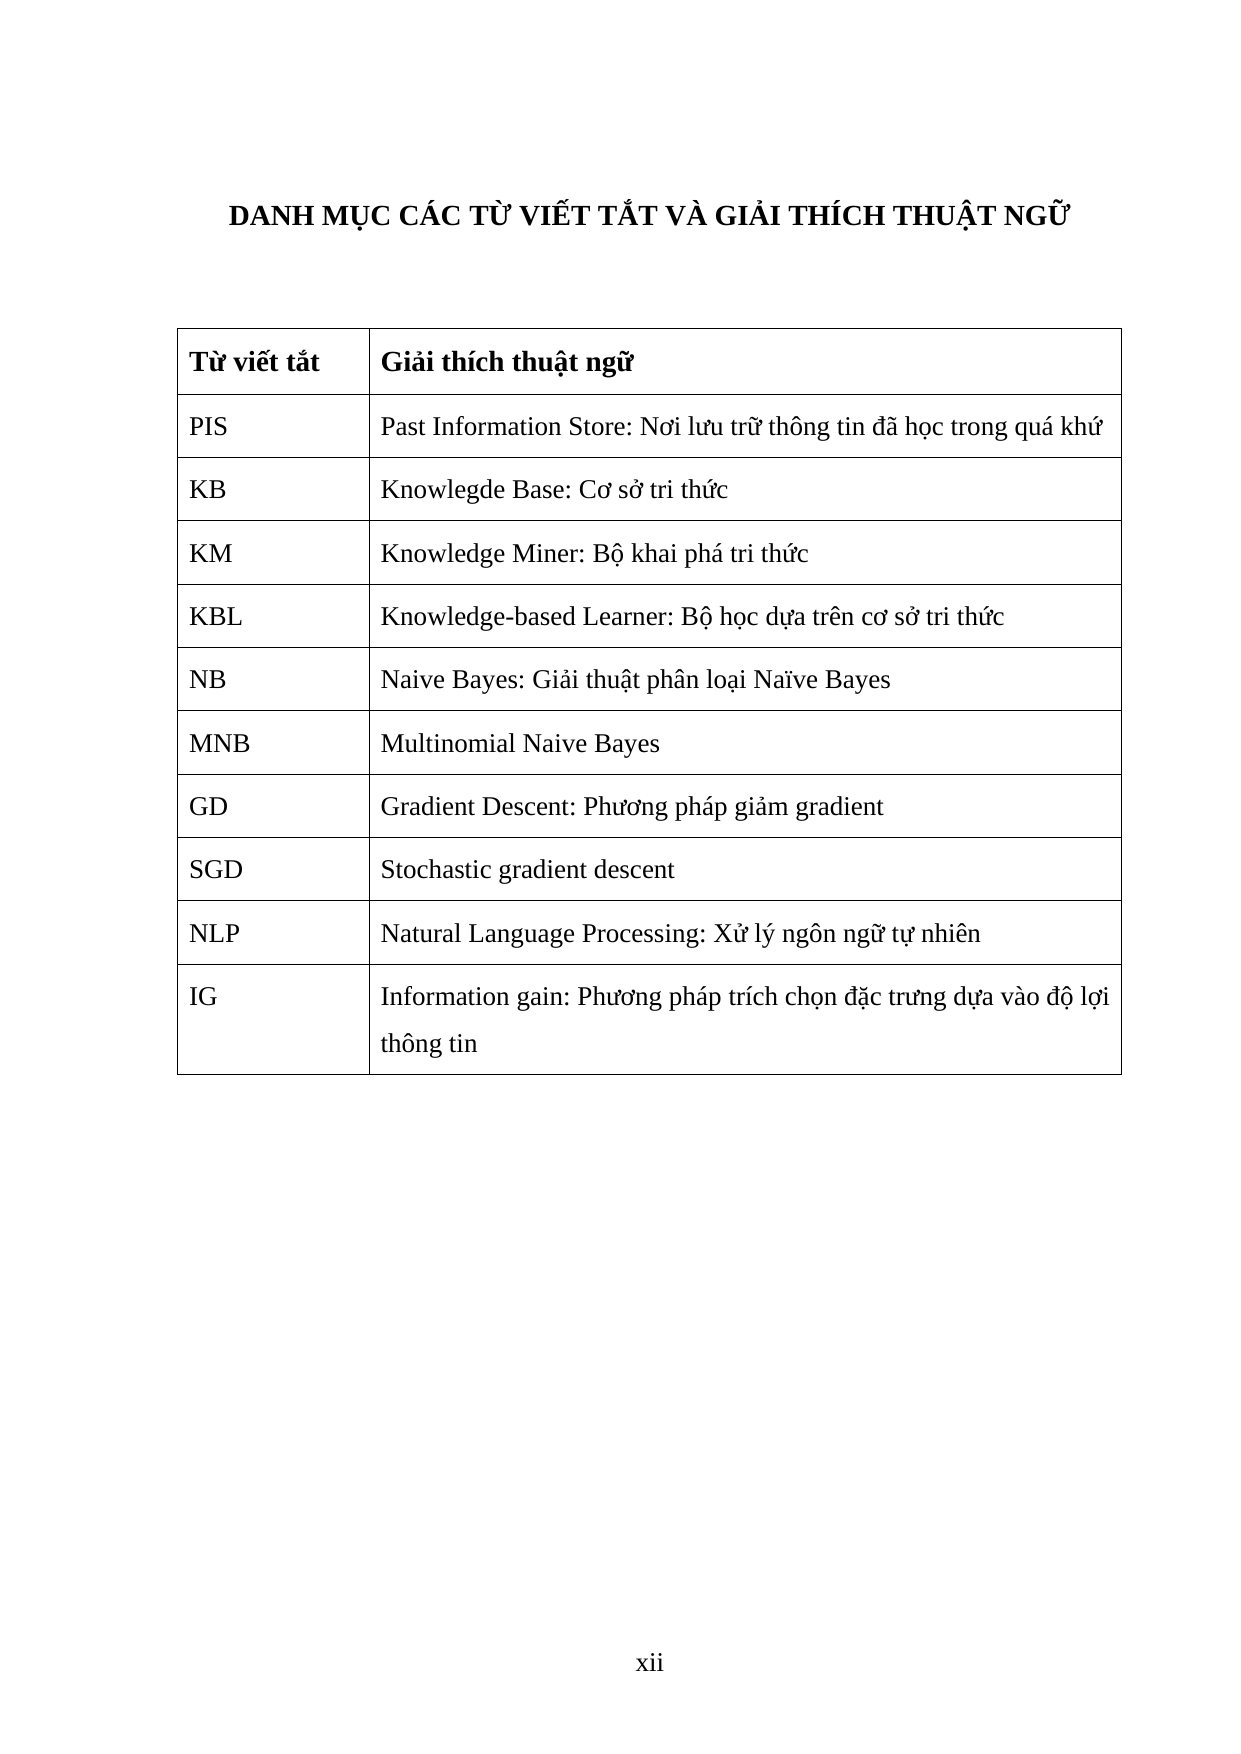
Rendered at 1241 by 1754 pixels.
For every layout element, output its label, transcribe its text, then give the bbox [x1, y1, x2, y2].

table_header Từ viết tắt [178, 329, 369, 394]
table_cell NLP [178, 901, 369, 964]
table_cell GD [178, 775, 369, 837]
table_cell Multinomial Naive Bayes [370, 711, 1121, 774]
table_cell KM [178, 521, 369, 584]
table_cell Knowledge Miner: Bộ khai phá tri thức [370, 521, 1121, 584]
table_cell IG [178, 965, 369, 1074]
table_cell Information gain: Phương pháp trích chọn đặc trưng dựa vào độ lợi thông tin [370, 965, 1121, 1074]
table_header Giải thích thuật ngữ [370, 329, 1121, 394]
table_cell Past Information Store: Nơi lưu trữ thông tin đã học trong quá khứ [370, 395, 1121, 457]
table_cell Knowlegde Base: Cơ sở tri thức [370, 458, 1121, 520]
table_cell MNB [178, 711, 369, 774]
table_cell Stochastic gradient descent [370, 838, 1121, 900]
table_cell KBL [178, 585, 369, 647]
table_cell Knowledge-based Learner: Bộ học dựa trên cơ sở tri thức [370, 585, 1121, 647]
table_cell Naive Bayes: Giải thuật phân loại Naïve Bayes [370, 648, 1121, 710]
table_cell Gradient Descent: Phương pháp giảm gradient [370, 775, 1121, 837]
table_cell PIS [178, 395, 369, 457]
table_cell KB [178, 458, 369, 520]
subtitle DANH MỤC CÁC TỪ VIẾT TẮT VÀ GIẢI THÍCH THUẬT NGỮ [177, 198, 1122, 231]
table_cell NB [178, 648, 369, 710]
table_cell SGD [178, 838, 369, 900]
table_cell Natural Language Processing: Xử lý ngôn ngữ tự nhiên [370, 901, 1121, 964]
